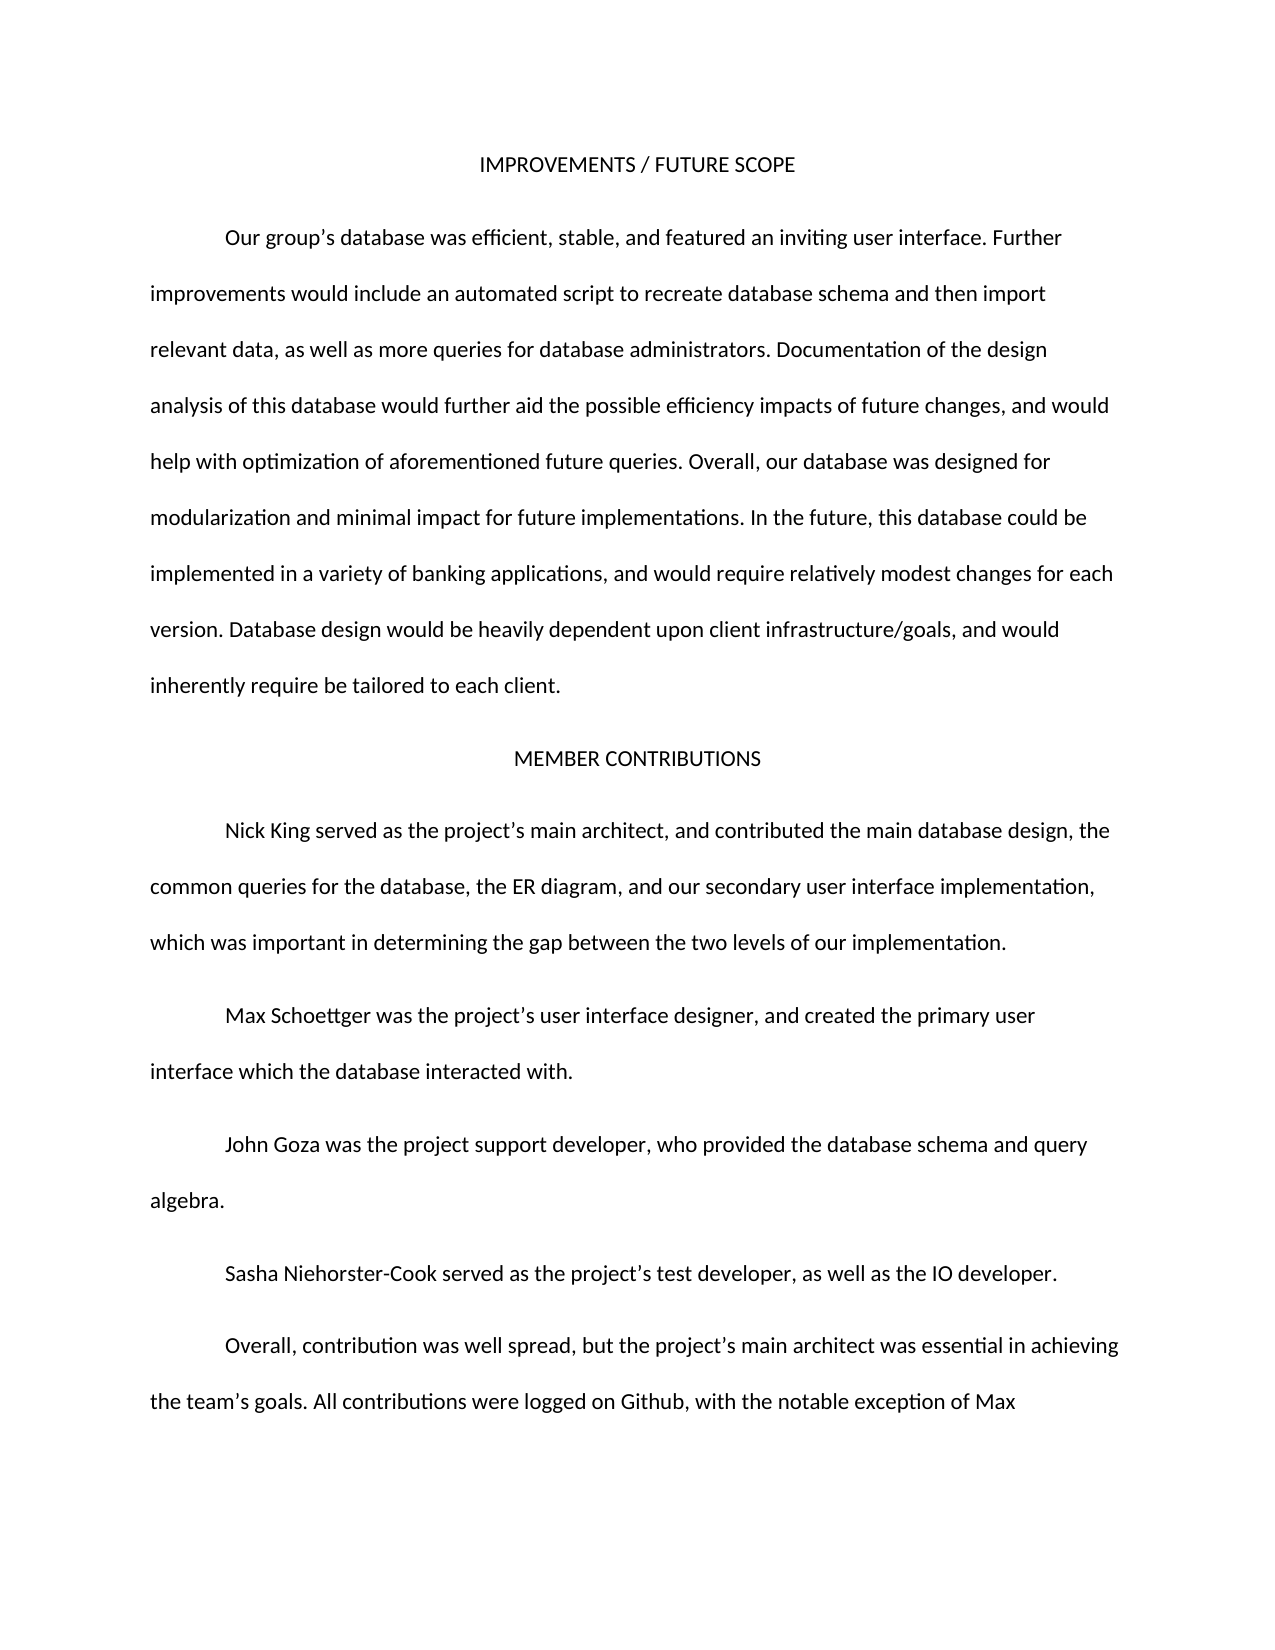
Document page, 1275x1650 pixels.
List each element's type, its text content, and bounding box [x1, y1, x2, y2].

text Nick King served as the project’s main architect, and contributed the main database design, the common queries for the database, the ER diagram, and our secondary user interface implementation, which was important in determining the gap between the two levels of our implementation. [150, 816, 1125, 957]
text John Goza was the project support developer, who provided the database schema and query algebra. [150, 1130, 1125, 1214]
text Max Schoettger was the project’s user interface designer, and created the primary user interface which the database interacted with. [150, 1001, 1125, 1085]
text Our group’s database was efficient, stable, and featured an inviting user interface. Further improvements would include an automated script to recreate database schema and then import relevant data, as well as more queries for database administrators. Documentation of the design analysis of this database would further aid the possible efficiency impacts of future changes, and would help with optimization of aforementioned future queries. Overall, our database was designed for modularization and minimal impact for future implementations. In the future, this database could be implemented in a variety of banking applications, and would require relatively modest changes for each version. Database design would be heavily dependent upon client infrastructure/goals, and would inherently require be tailored to each client. [150, 223, 1125, 699]
text MEMBER CONTRIBUTIONS [150, 744, 1125, 772]
text Sasha Niehorster-Cook served as the project’s test developer, as well as the IO developer. [150, 1259, 1125, 1287]
text IMPROVEMENTS / FUTURE SCOPE [150, 150, 1125, 178]
